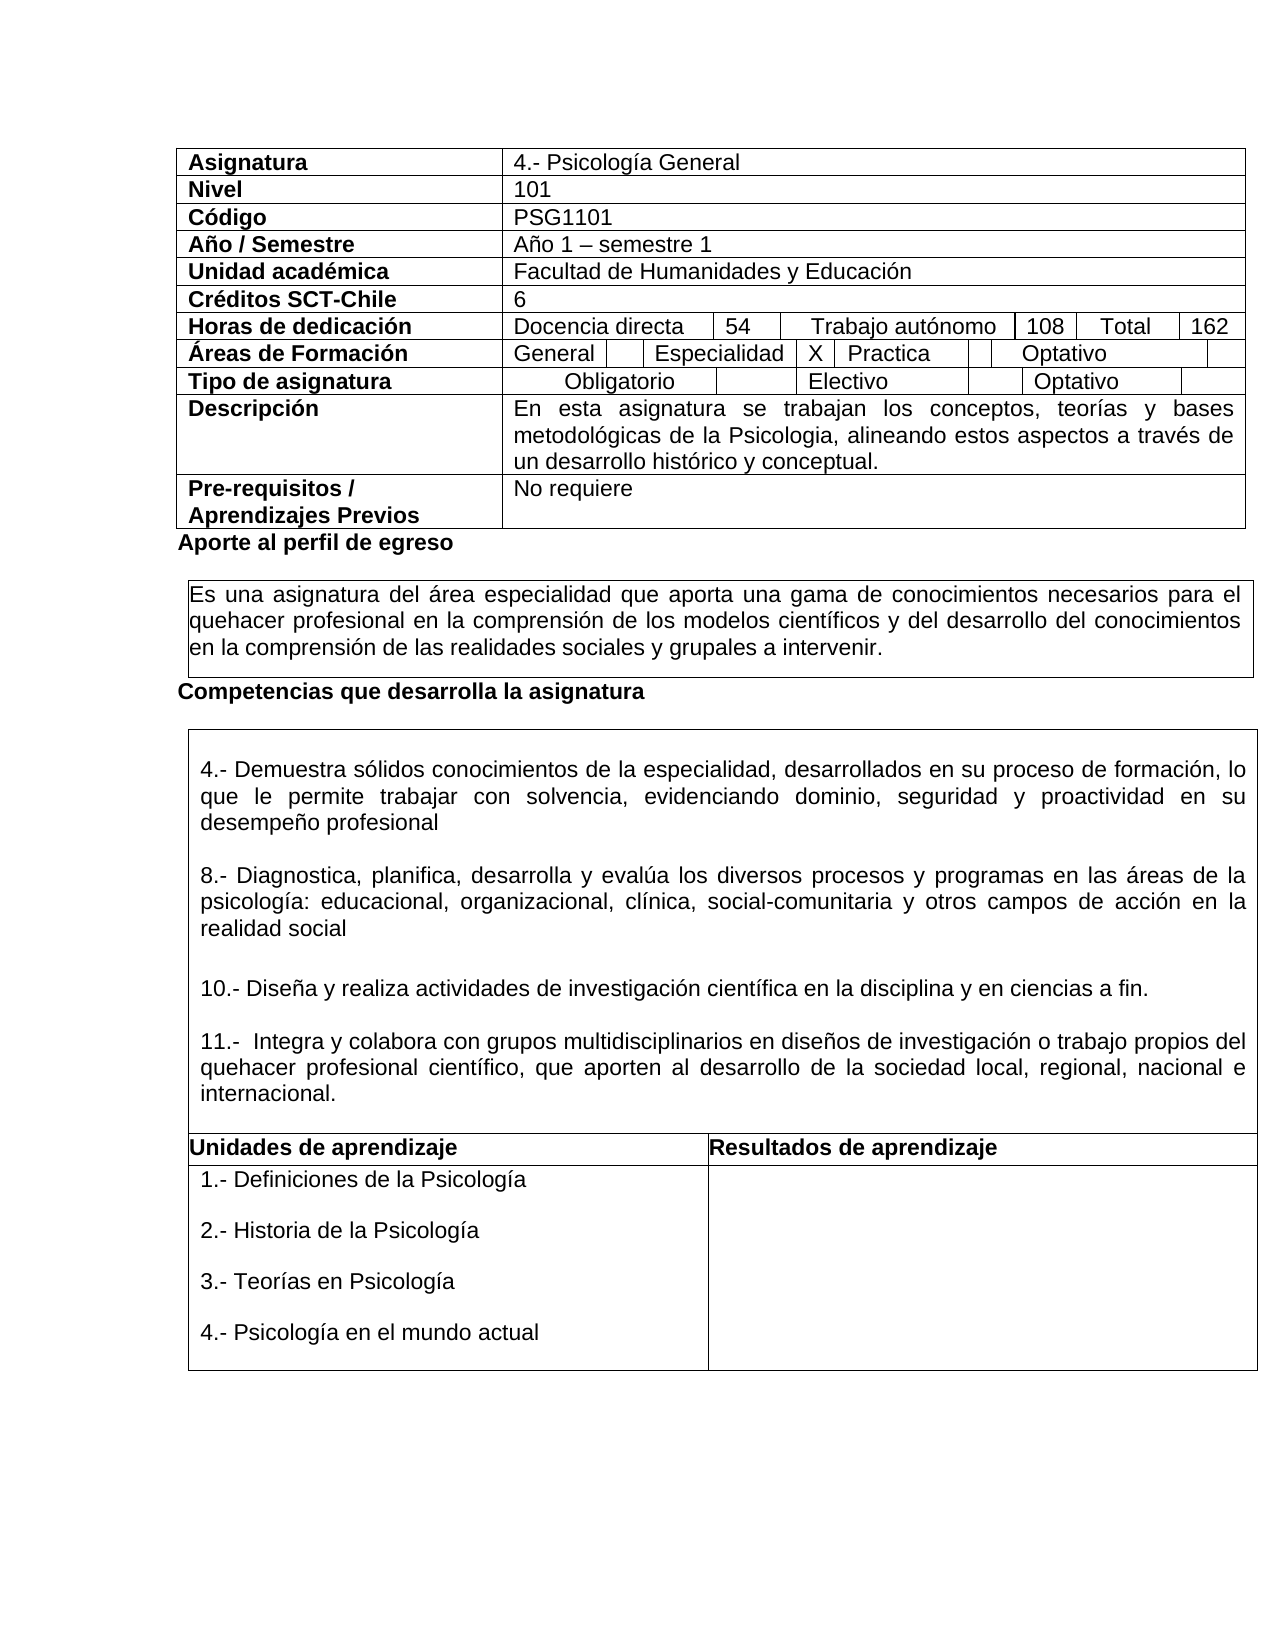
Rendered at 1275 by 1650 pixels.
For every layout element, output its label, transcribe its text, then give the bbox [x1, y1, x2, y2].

table_cell X [797, 340, 834, 367]
table_cell Unidades de aprendizaje [189, 1134, 708, 1164]
table_cell Optativo [1023, 368, 1181, 394]
table_cell [1208, 340, 1245, 367]
table_cell Total [1077, 313, 1179, 339]
table_cell Descripción [177, 395, 502, 474]
table_cell Asignatura [177, 149, 502, 175]
table_cell Trabajo autónomo [781, 313, 1014, 339]
table_cell [969, 340, 991, 367]
table_cell 108 [1016, 313, 1076, 339]
table_cell [607, 340, 643, 367]
table_cell Tipo de asignatura [177, 368, 502, 394]
table_cell 162 [1180, 313, 1245, 339]
text Aporte al perfil de egreso [177, 529, 1098, 555]
table_cell Practica [835, 340, 968, 367]
table_cell 54 [714, 313, 780, 339]
table_cell Especialidad [644, 340, 796, 367]
table_cell Año / Semestre [177, 231, 502, 257]
table_cell [1182, 368, 1245, 394]
table_cell Pre-requisitos / Aprendizajes Previos [177, 475, 502, 528]
table_cell Electivo [797, 368, 968, 394]
table_cell Facultad de Humanidades y Educación [503, 258, 1245, 284]
table_cell Unidad académica [177, 258, 502, 284]
table_cell No requiere [503, 475, 1245, 528]
table_cell Optativo [992, 340, 1207, 367]
table_header 4.- Demuestra sólidos conocimientos de la especialidad, desarrollados en su proceso de formación, lo que le permite trabajar con solvencia, evidenciando dominio, seguridad y proactividad en su desempeño profesional 8.- Diagnostica, planifica, desarrolla y evalúa los diversos procesos y programas en las áreas de la psicología: educacional, organizacional, clínica, social-comunitaria y otros campos de acción en la realidad social 10.- Diseña y realiza actividades de investigación científica en la disciplina y en ciencias a fin. 11.- Integra y colabora con grupos multidisciplinarios en diseños de investigación o trabajo propios del quehacer profesional científico, que aporten al desarrollo de la sociedad local, regional, nacional e internacional. [189, 730, 1257, 1133]
table_cell Resultados de aprendizaje [709, 1134, 1257, 1164]
text Competencias que desarrolla la asignatura [177, 678, 1098, 704]
table_cell [709, 1166, 1257, 1370]
table_cell Docencia directa [503, 313, 713, 339]
table_cell Código [177, 204, 502, 230]
table_header Es una asignatura del área especialidad que aporta una gama de conocimientos necesarios para el quehacer profesional en la comprensión de los modelos científicos y del desarrollo del conocimientos en la comprensión de las realidades sociales y grupales a intervenir. [189, 581, 1253, 677]
table_cell Año 1 – semestre 1 [503, 231, 1245, 257]
table_cell 1.- Definiciones de la Psicología 2.- Historia de la Psicología 3.- Teorías en Psicología 4.- Psicología en el mundo actual [189, 1166, 708, 1370]
table_cell [969, 368, 1022, 394]
table_cell PSG1101 [503, 204, 1245, 230]
table_cell Nivel [177, 176, 502, 202]
table_cell En esta asignatura se trabajan los conceptos, teorías y bases metodológicas de la Psicologia, alineando estos aspectos a través de un desarrollo histórico y conceptual. [503, 395, 1245, 474]
table_cell General [503, 340, 606, 367]
table_cell 6 [503, 286, 1245, 312]
table_cell [717, 368, 796, 394]
table_cell 4.- Psicología General [503, 149, 1245, 175]
table_cell Horas de dedicación [177, 313, 502, 339]
table_cell Áreas de Formación [177, 340, 502, 367]
table_cell Obligatorio [503, 368, 716, 394]
table_cell Créditos SCT-Chile [177, 286, 502, 312]
table_cell 101 [503, 176, 1245, 202]
